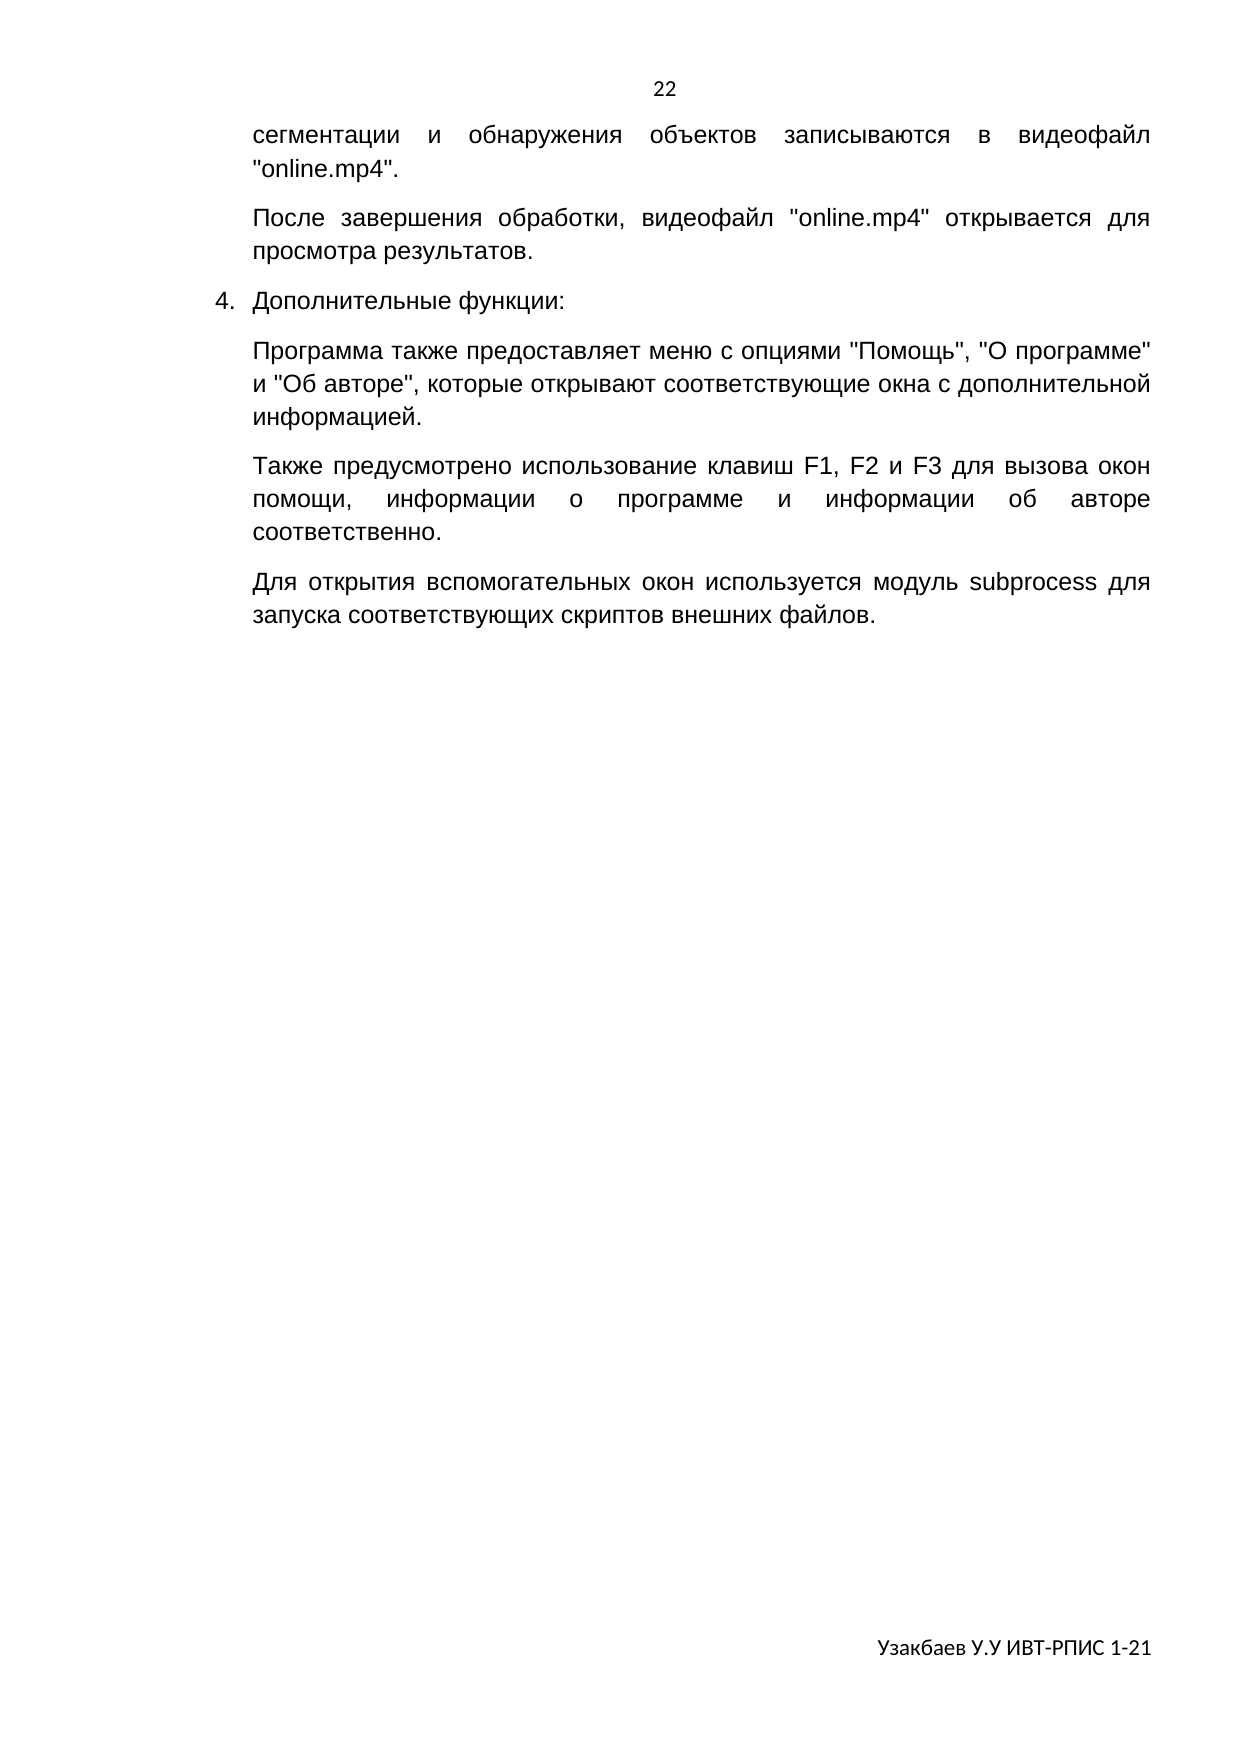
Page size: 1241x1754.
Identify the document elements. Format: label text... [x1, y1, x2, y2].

text Также предусмотрено использование клавиш F1, F2 и F3 для вызова окон помощи, информации о программе и информации об авторе соответственно. [252, 451, 1152, 546]
text Программа также предоставляет меню с опциями "Помощь", "О программе" и "Об авторе", которые открывают соответствующие окна с дополнительной информацией. [252, 336, 1152, 430]
text Для открытия вспомогательных окон используется модуль subprocess для запуска соответствующих скриптов внешних файлов. [252, 567, 1152, 629]
text После завершения обработки, видеофайл "online.mp4" открывается для просмотра результатов. [252, 203, 1152, 265]
list Дополнительные функции: [215, 286, 1152, 315]
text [252, 121, 1152, 182]
